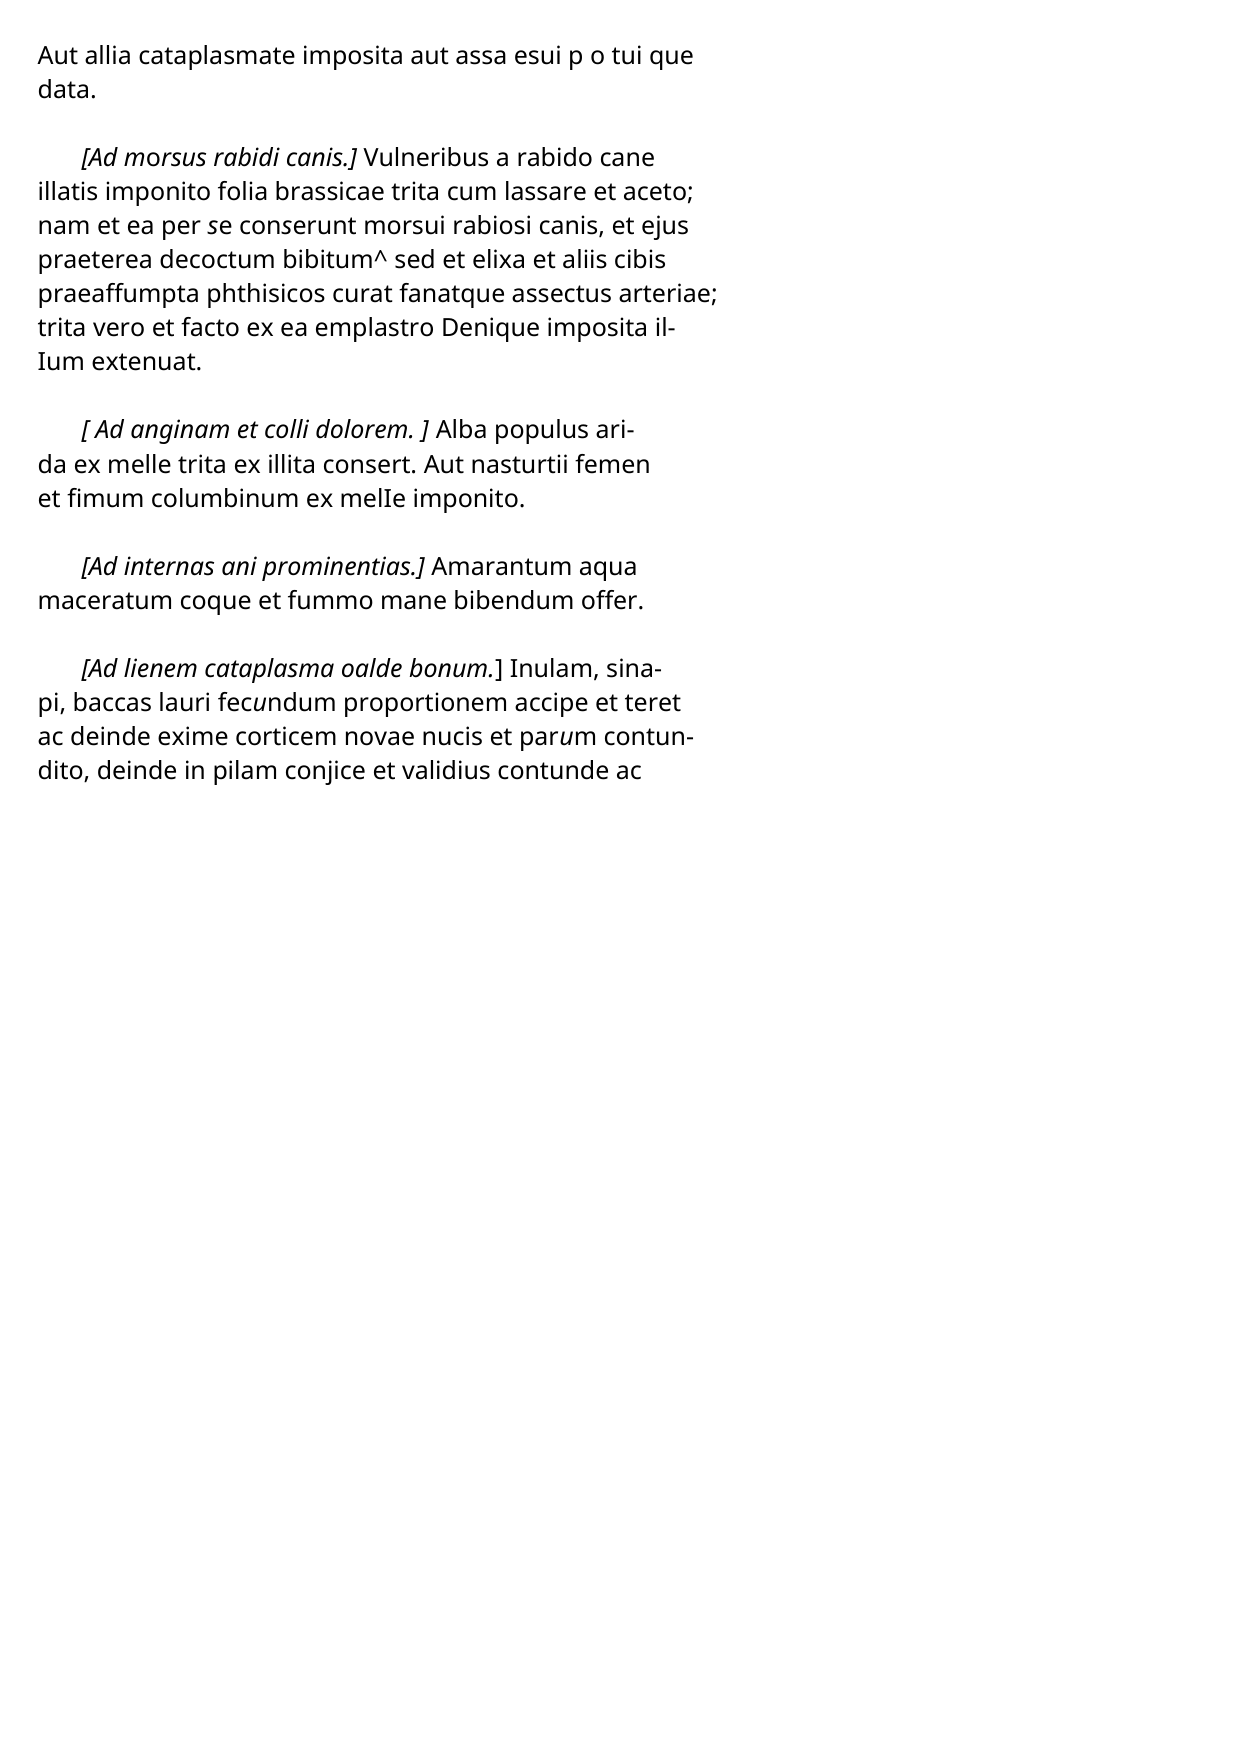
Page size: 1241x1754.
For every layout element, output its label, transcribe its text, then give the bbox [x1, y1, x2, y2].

text [Ad lienem cataplasma oalde bonum.] Inulam, sina- pi, baccas lauri fecundum proportionem accipe et teret ac deinde exime corticem novae nucis et parum contun- dito, deinde in pilam conjice et validius contunde ac [37, 651, 1203, 787]
text [ Ad anginam et colli dolorem. ] Alba populus ari- da ex melle trita ex illita consert. Aut nasturtii femen et fimum columbinum ex melIe imponito. [37, 412, 1203, 514]
text [Ad internas ani prominentias.] Amarantum aqua maceratum coque et fummo mane bibendum offer. [37, 548, 1203, 617]
text Aut allia cataplasmate imposita aut assa esui p o tui que data. [37, 37, 1203, 106]
text [Ad morsus rabidi canis.] Vulneribus a rabido cane illatis imponito folia brassicae trita cum lassare et aceto; nam et ea per se conserunt morsui rabiosi canis, et ejus praeterea decoctum bibitum^ sed et elixa et aliis cibis praeaffumpta phthisicos curat fanatque assectus arteriae; trita vero et facto ex ea emplastro Denique imposita il- Ium extenuat. [37, 140, 1203, 378]
